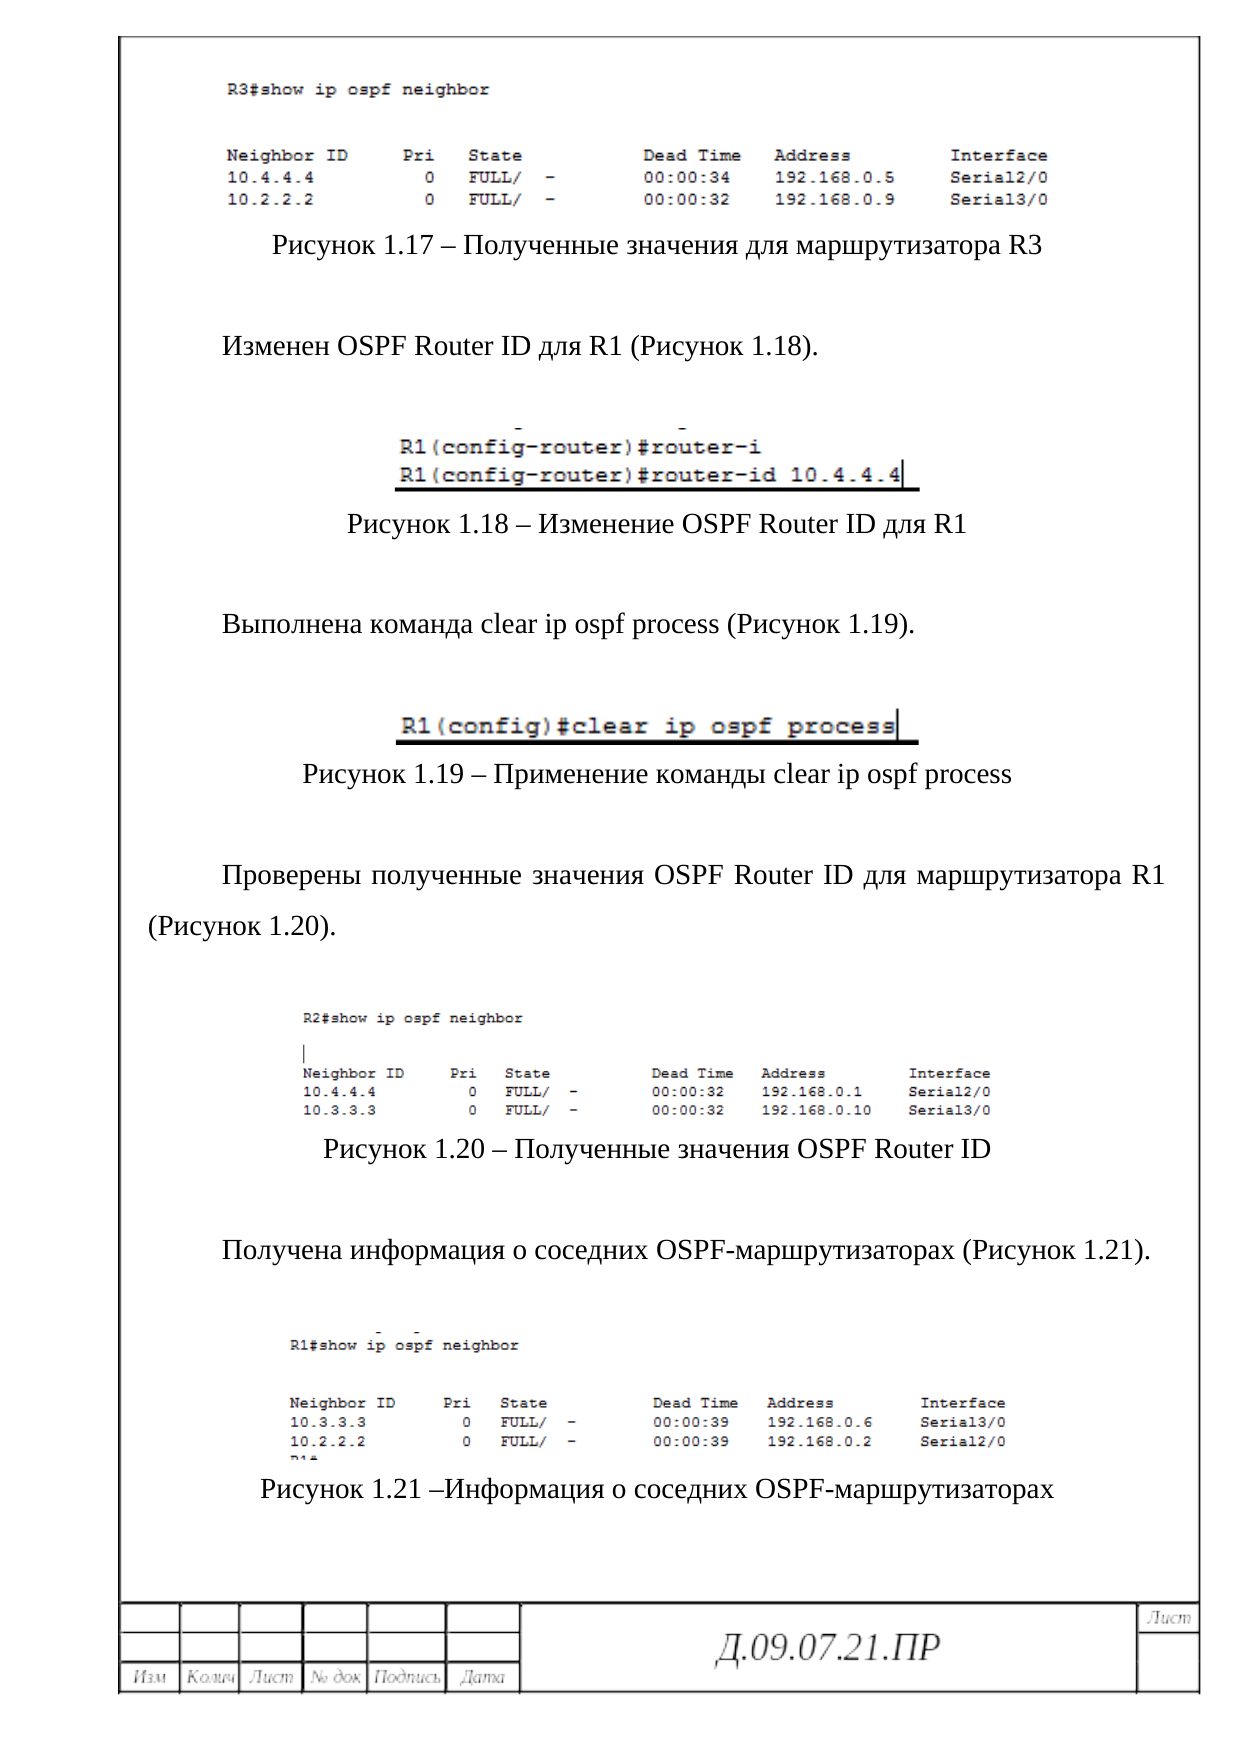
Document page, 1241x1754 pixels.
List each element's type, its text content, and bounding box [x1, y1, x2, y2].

picture [303, 1008, 1012, 1120]
text Рисунок 1.21 –Информация о соседних OSPF-маршрутизаторах [148, 1471, 1167, 1505]
text Рисунок 1.17 – Полученные значения для маршрутизатора R3 [148, 227, 1167, 261]
text Рисунок 1.19 – Применение команды clear ip ospf process [148, 757, 1167, 790]
text Рисунок 1.20 – Полученные значения OSPF Router ID [148, 1131, 1167, 1165]
text Проверены полученные значения OSPF Router ID для маршрутизатора R1 (Рисунок 1.20). [148, 857, 1167, 941]
picture [394, 428, 920, 494]
picture [287, 1332, 1028, 1460]
text Рисунок 1.18 – Изменение OSPF Router ID для R1 [148, 506, 1167, 539]
picture [395, 707, 919, 745]
picture [221, 79, 1094, 216]
text Выполнена команда clear ip ospf process (Рисунок 1.19). [148, 607, 1167, 640]
text Изменен OSPF Router ID для R1 (Рисунок 1.18). [148, 328, 1167, 361]
text Получена информация о соседних OSPF-маршрутизаторах (Рисунок 1.21). [148, 1232, 1167, 1266]
